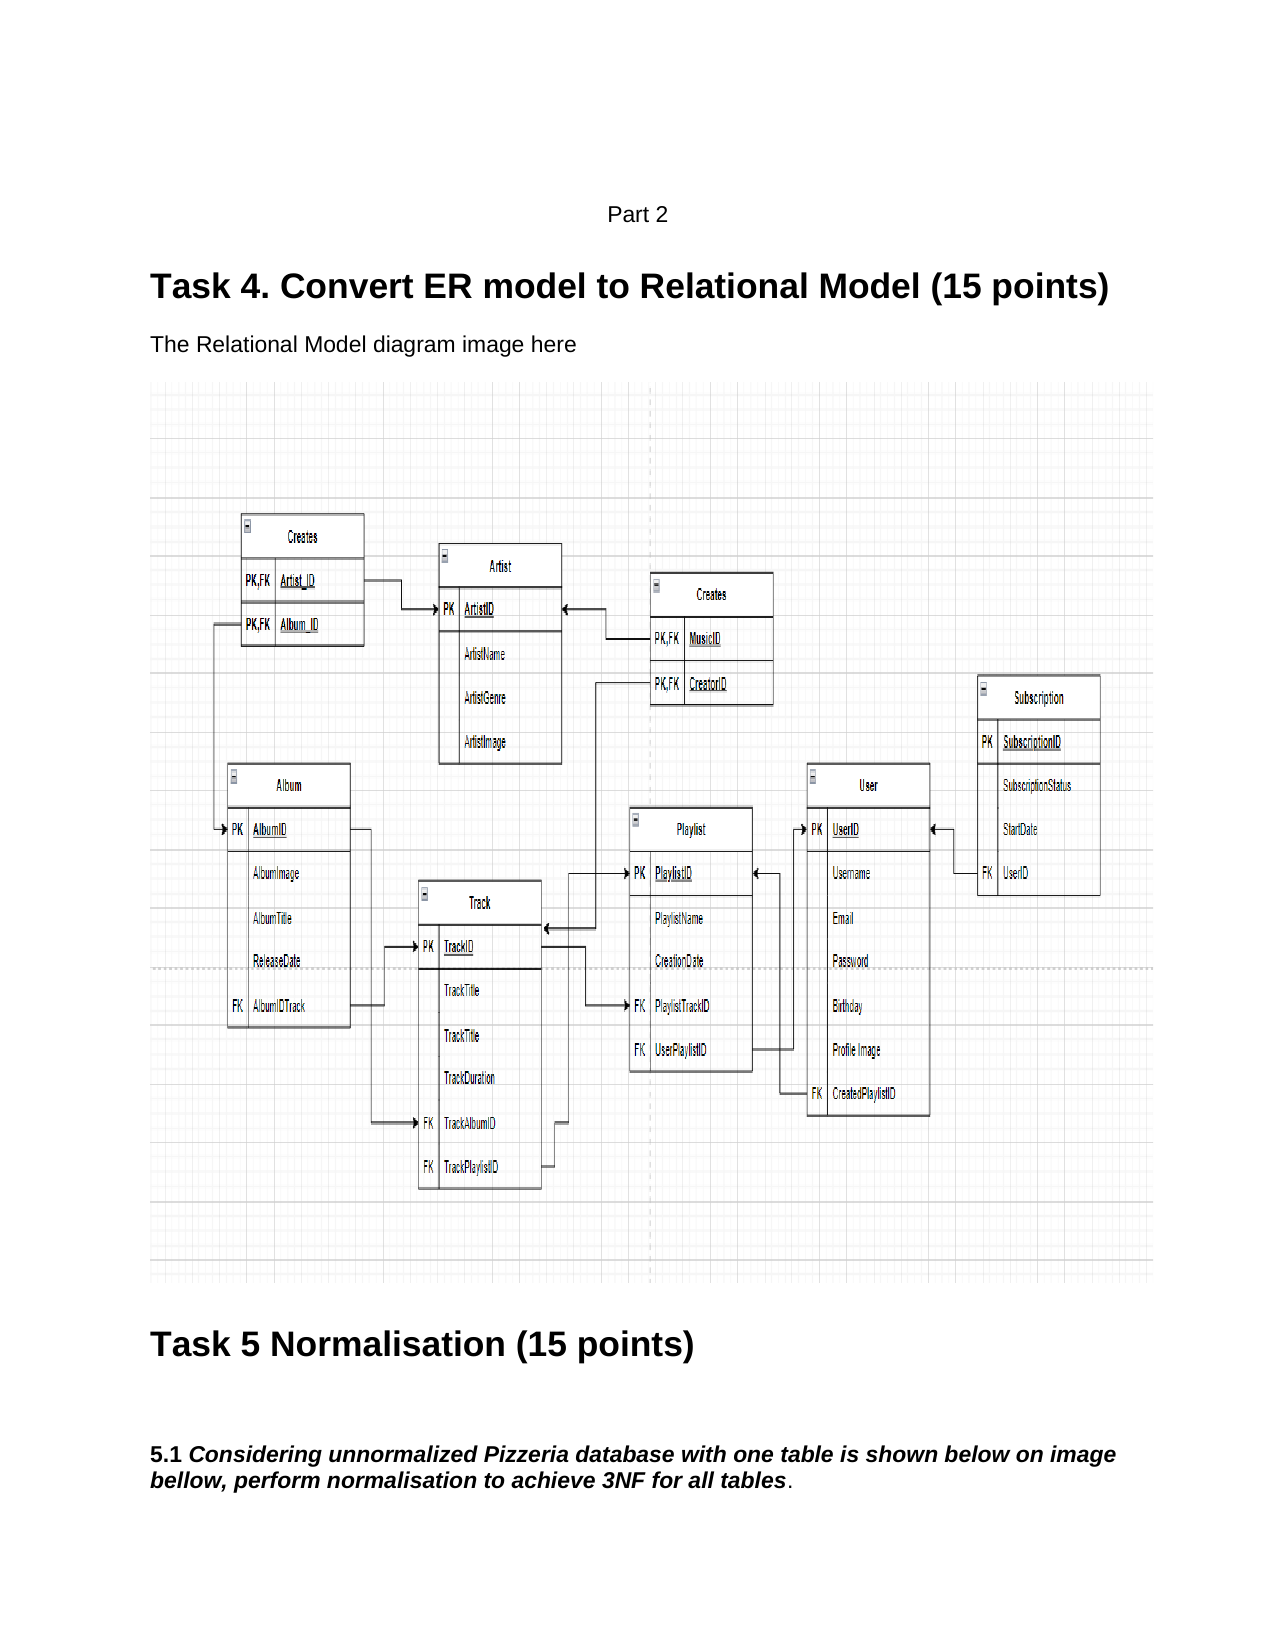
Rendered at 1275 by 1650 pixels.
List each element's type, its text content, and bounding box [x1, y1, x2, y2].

text The Relational Model diagram image here [150, 331, 1125, 357]
subtitle Task 5 Normalisation (15 points) [150, 1324, 1125, 1364]
text Part 2 [150, 201, 1125, 228]
picture [150, 382, 1154, 1283]
text 5.1 Considering unnormalized Pizzeria database with one table is shown below on image bellow, perform normalisation to achieve 3NF for all tables. [150, 1441, 1125, 1493]
subtitle Task 4. Convert ER model to Relational Model (15 points) [150, 265, 1125, 306]
